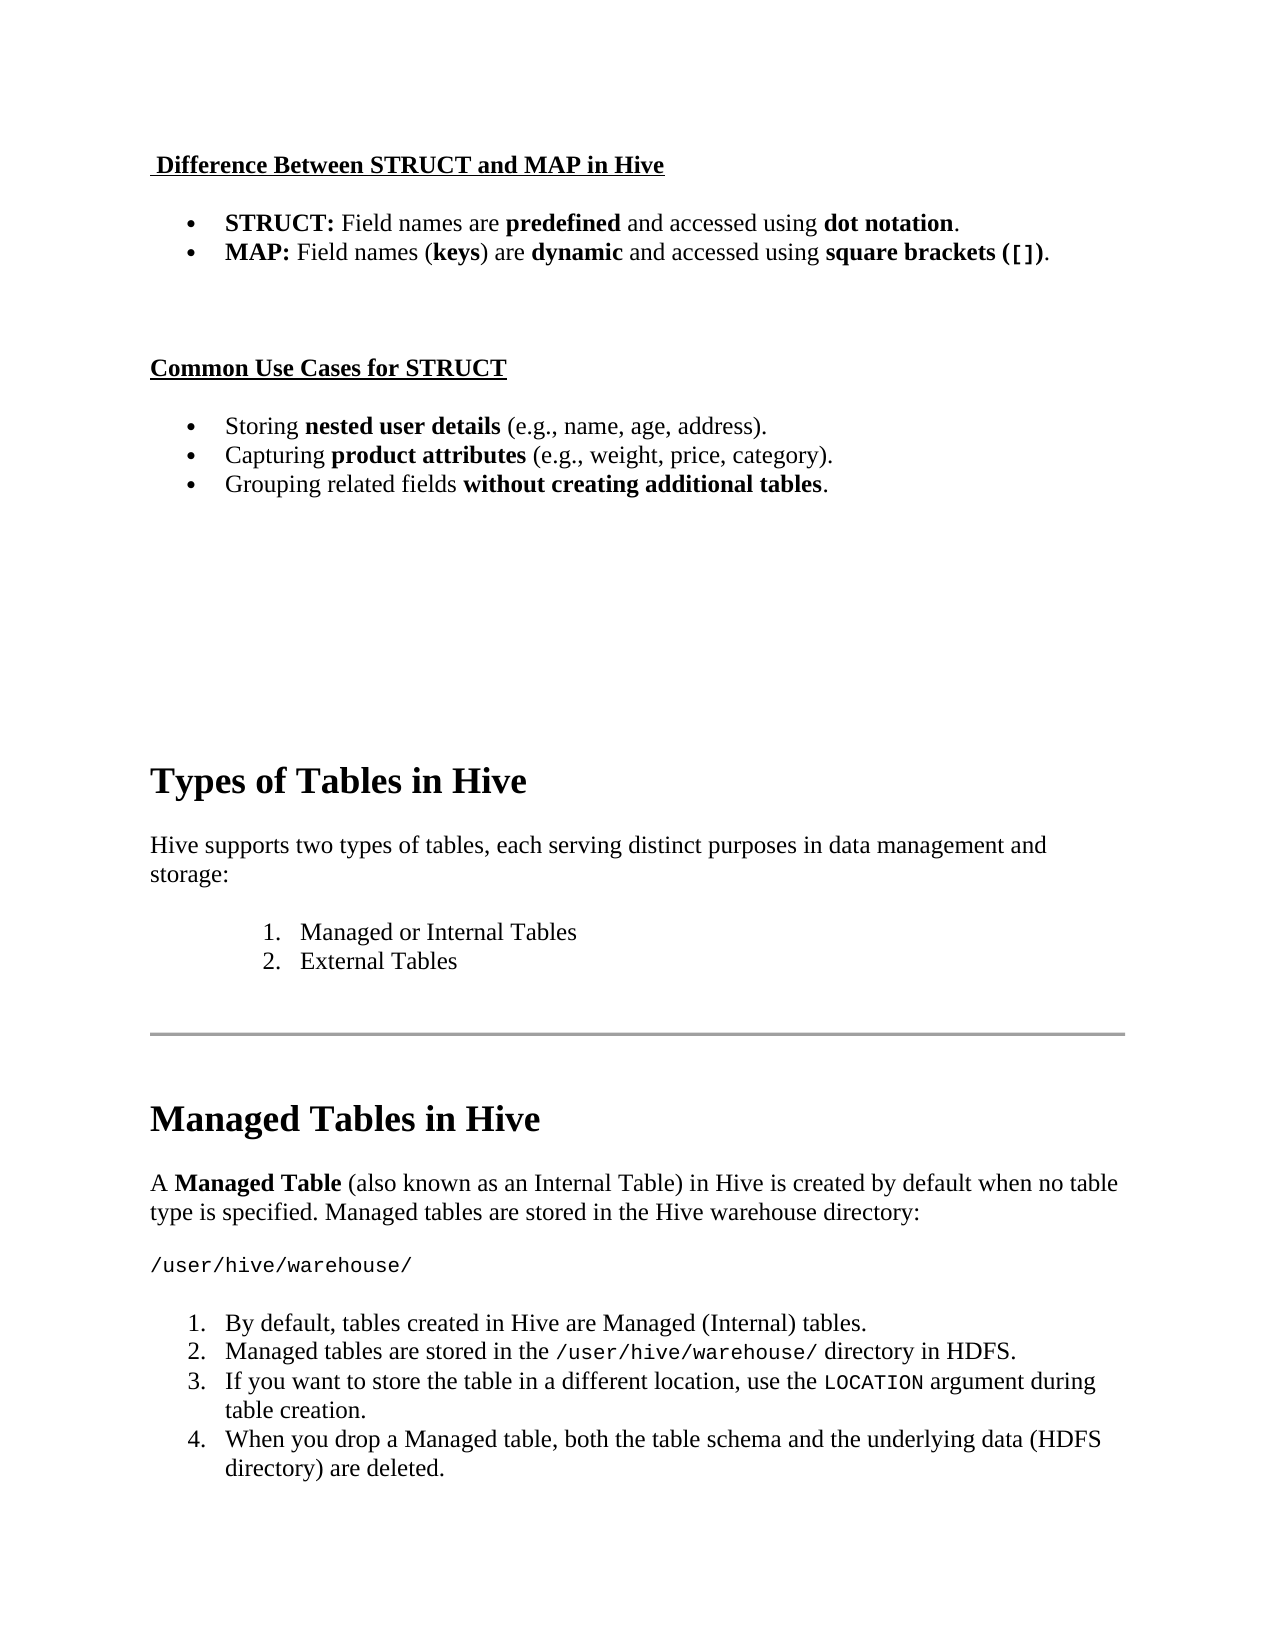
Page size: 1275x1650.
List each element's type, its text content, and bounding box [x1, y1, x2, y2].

list Managed or Internal Tables [262, 917, 1125, 946]
list Managed tables are stored in the /user/hive/warehouse/ directory in HDFS. [187, 1336, 1125, 1366]
list If you want to store the table in a different location, use the LOCATION argument during table creation. [187, 1366, 1125, 1424]
text Managed Tables in Hive [150, 1096, 1125, 1139]
list Capturing product attributes (e.g., weight, price, category). [187, 440, 1125, 469]
text Difference Between STRUCT and MAP in Hive [150, 150, 1125, 179]
list Storing nested user details (e.g., name, age, address). [187, 411, 1125, 440]
list By default, tables created in Hive are Managed (Internal) tables. [187, 1308, 1125, 1336]
list External Tables [262, 946, 1125, 975]
text Types of Tables in Hive [150, 758, 1125, 801]
list MAP: Field names (keys) are dynamic and accessed using square brackets ([]). [187, 237, 1125, 266]
text /user/hive/warehouse/ [150, 1255, 1125, 1278]
list STRUCT: Field names are predefined and accessed using dot notation. [187, 208, 1125, 237]
list When you drop a Managed table, both the table schema and the underlying data (HDFS directory) are deleted. [187, 1424, 1125, 1482]
text A Managed Table (also known as an Internal Table) in Hive is created by default when no table type is specified. Managed tables are stored in the Hive warehouse directory: [150, 1168, 1125, 1226]
text Common Use Cases for STRUCT [150, 353, 1125, 382]
text Hive supports two types of tables, each serving distinct purposes in data management and storage: [150, 831, 1125, 888]
list Grouping related fields without creating additional tables. [187, 469, 1125, 497]
